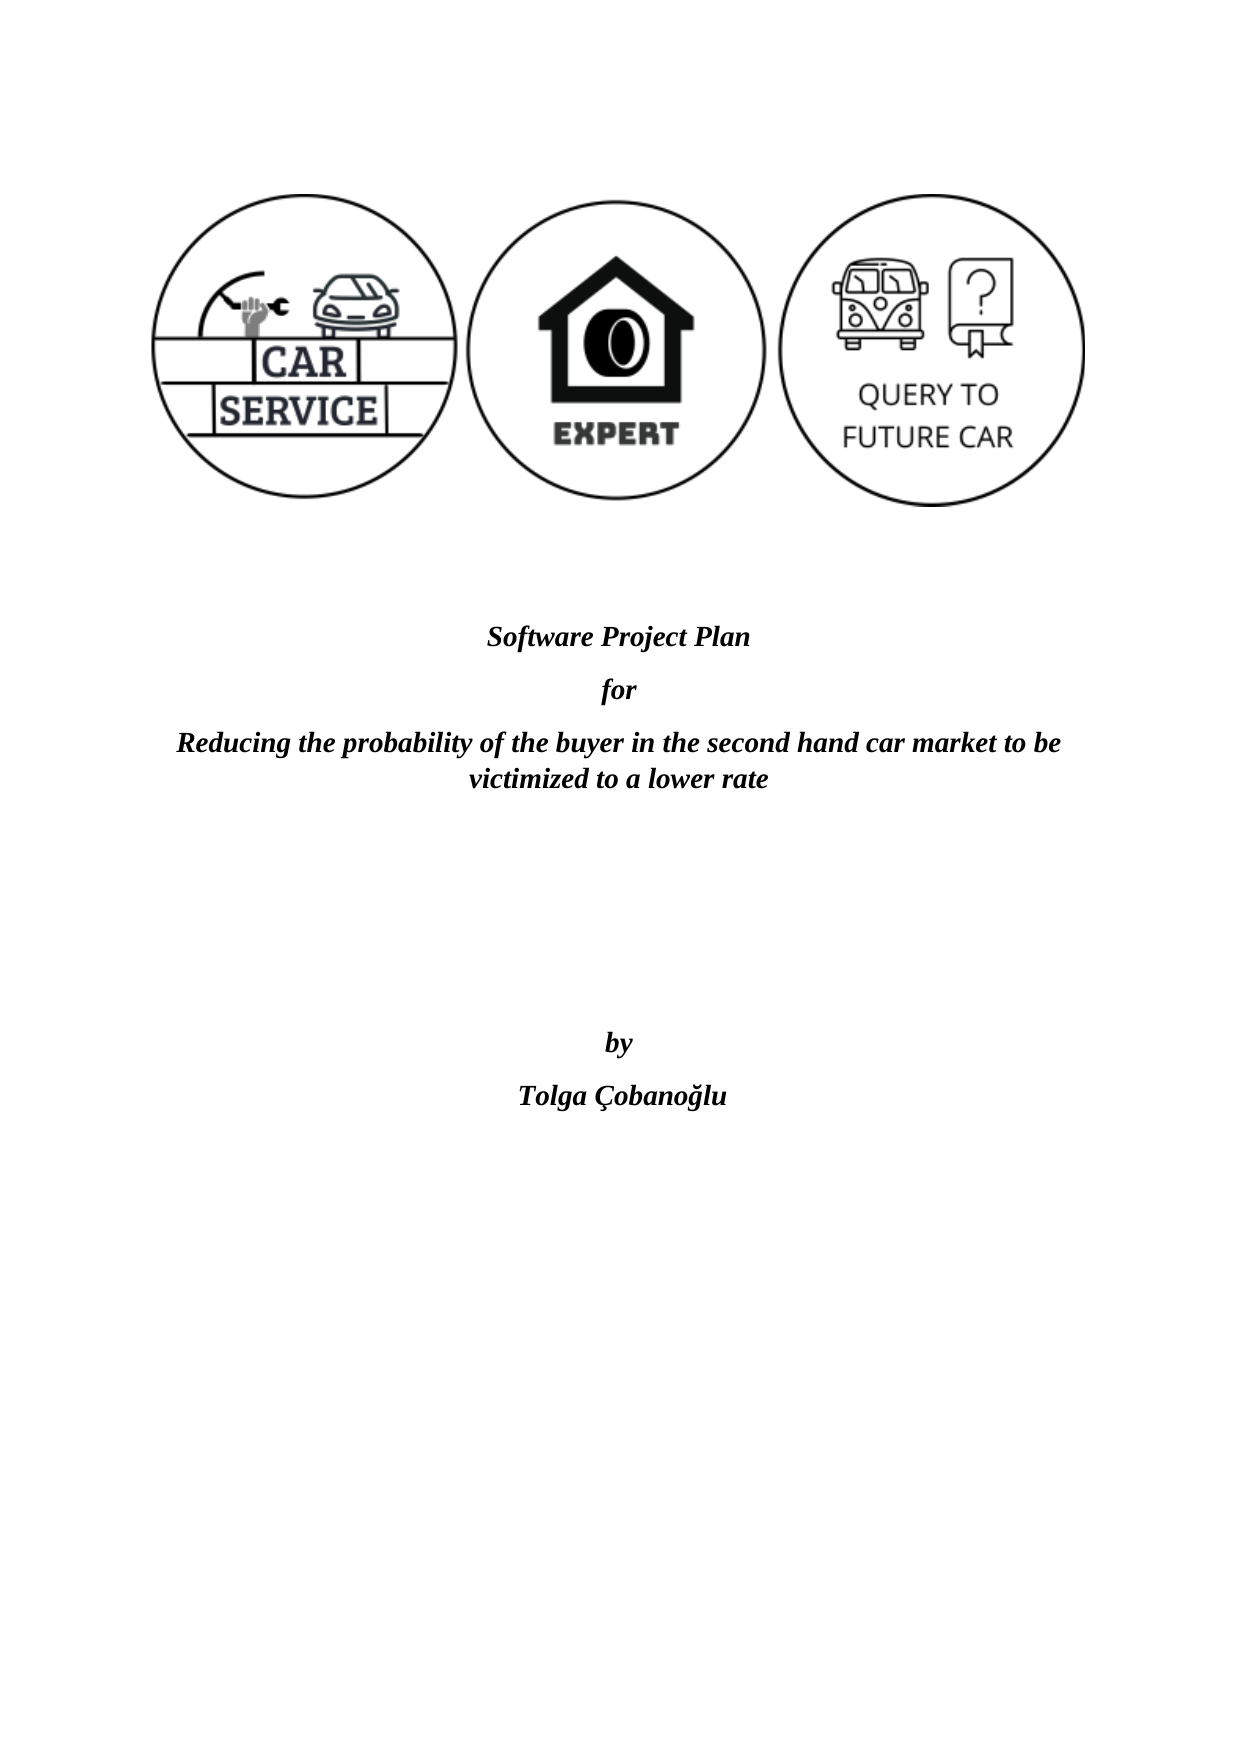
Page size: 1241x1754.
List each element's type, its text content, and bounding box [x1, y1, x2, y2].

text Software Project Plan [148, 619, 1093, 653]
text Tolga Çobanoğlu [148, 1078, 1093, 1112]
picture [147, 194, 1085, 507]
text for [148, 672, 1093, 706]
text by [148, 1025, 1093, 1059]
text Reducing the probability of the buyer in the second hand car market to be victimized to a lower rate [148, 725, 1093, 795]
